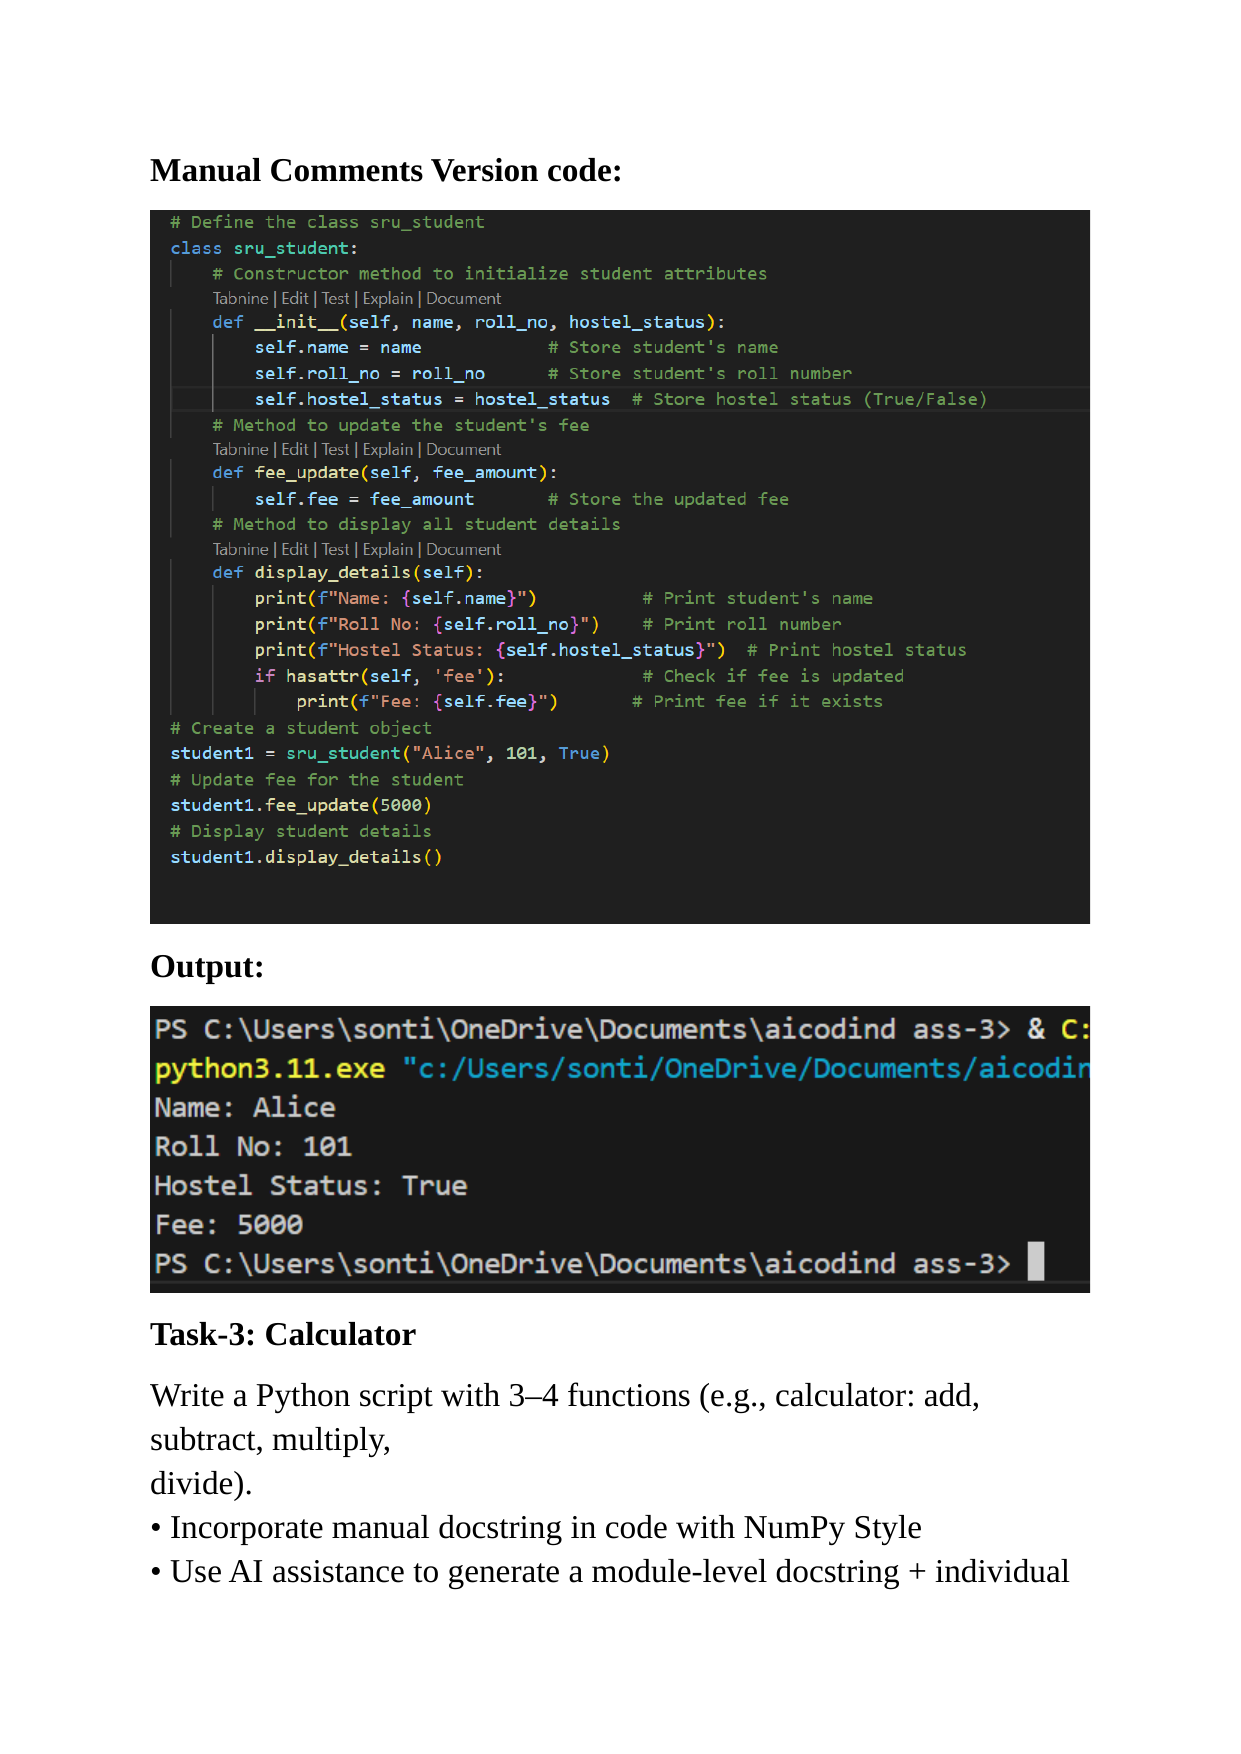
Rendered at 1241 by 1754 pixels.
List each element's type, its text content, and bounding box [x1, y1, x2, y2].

text Task-3: Calculator [150, 1314, 1090, 1353]
picture [150, 210, 1091, 924]
picture [150, 1006, 1091, 1293]
text Write a Python script with 3–4 functions (e.g., calculator: add, subtract, multiply, divide). • Incorporate manual docstring in code with NumPy Style • Use AI assistance to generate a module-level docstring + individual [150, 1375, 1090, 1589]
text Manual Comments Version code: [150, 150, 1090, 188]
text Output: [150, 946, 1090, 984]
